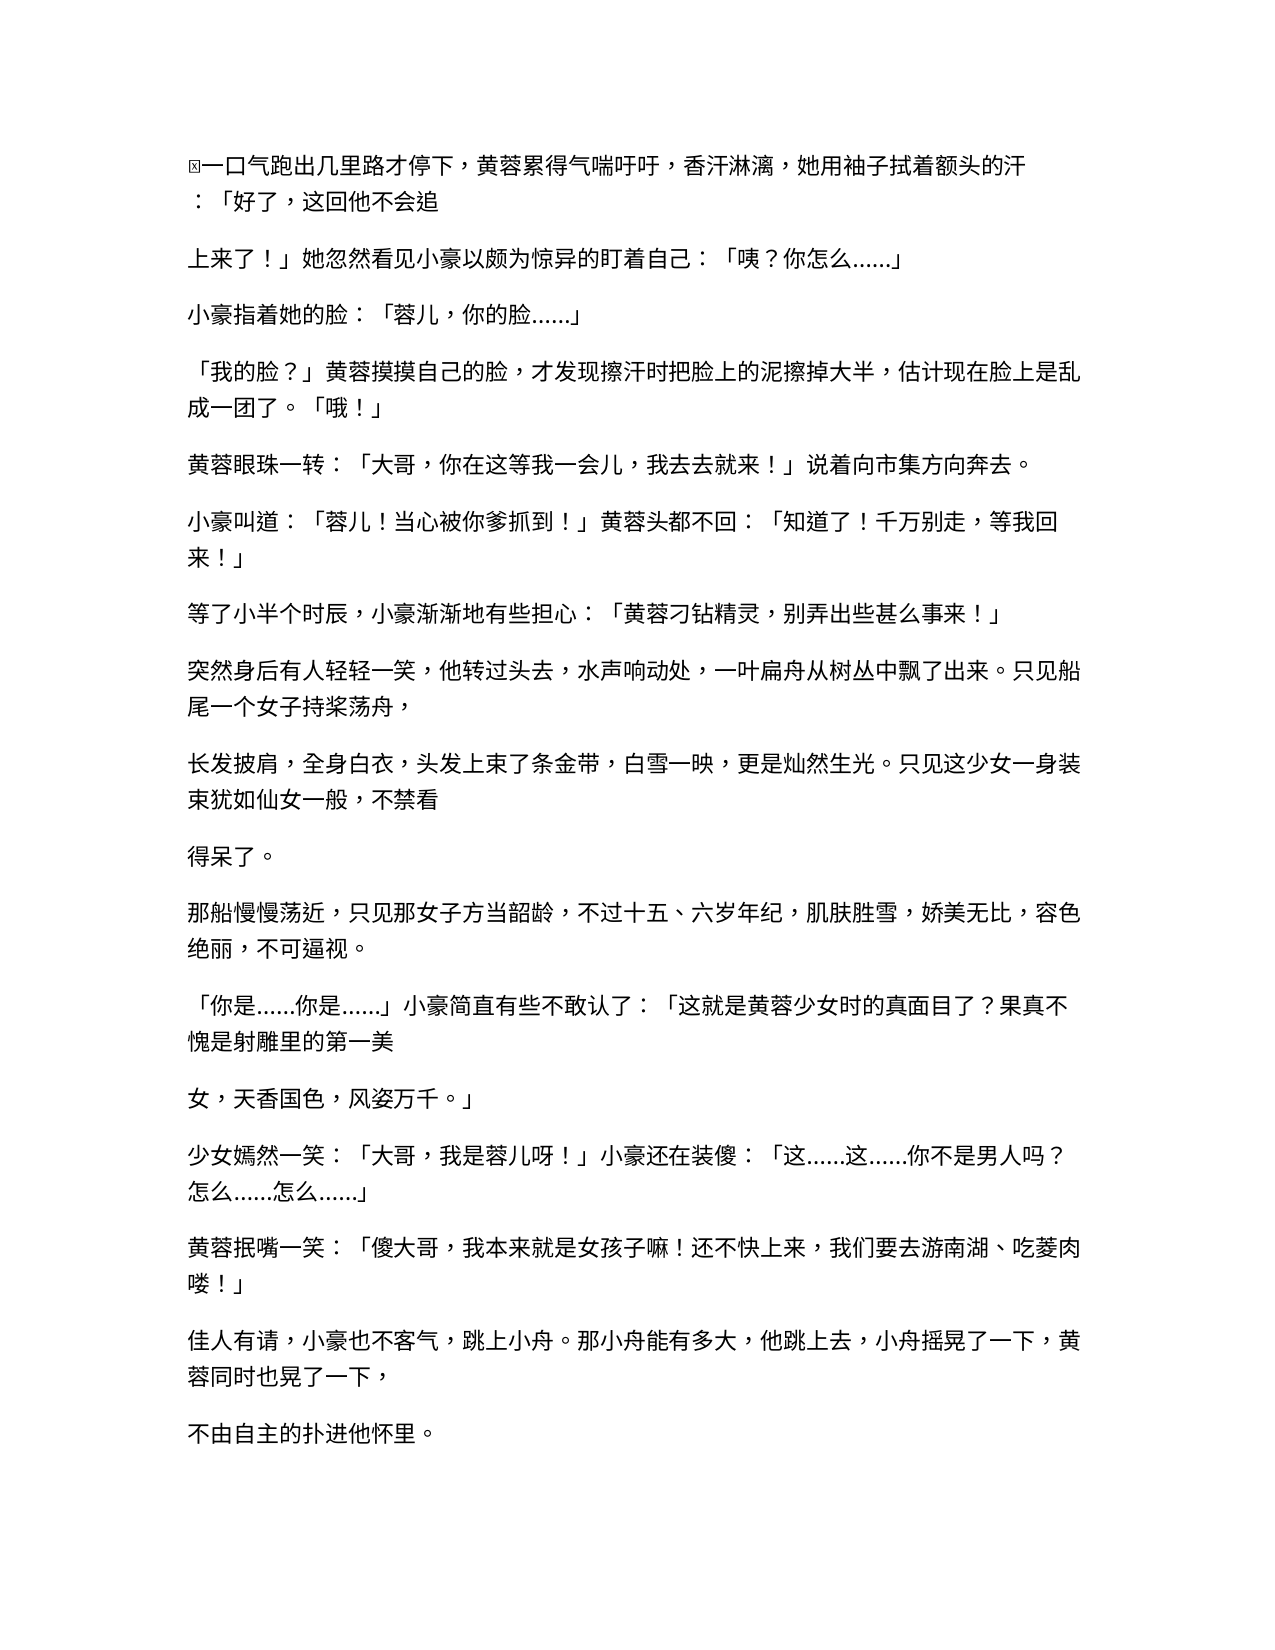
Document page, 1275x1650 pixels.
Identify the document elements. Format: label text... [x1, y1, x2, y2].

text 小豪指着她的脸∶「蓉儿，你的脸……」 [187, 299, 1087, 331]
text 黄蓉眼珠一转∶「大哥，你在这等我一会儿，我去去就来！」说着向市集方向奔去。 [187, 449, 1087, 480]
text 一口气跑出几里路才停下，黄蓉累得气喘吁吁，香汗淋漓，她用袖子拭着额头的汗∶「好了，这回他不会追 [187, 150, 1087, 217]
text 等了小半个时辰，小豪渐渐地有些担心∶「黄蓉刁钻精灵，别弄出些甚么事来！」 [187, 598, 1087, 630]
text 得呆了。 [187, 841, 1087, 872]
text 那船慢慢荡近，只见那女子方当韶龄，不过十五、六岁年纪，肌肤胜雪，娇美无比，容色绝丽，不可逼视。 [187, 897, 1087, 964]
text 不由自主的扑进他怀里。 [187, 1418, 1087, 1449]
text 佳人有请，小豪也不客气，跳上小舟。那小舟能有多大，他跳上去，小舟摇晃了一下，黄蓉同时也晃了一下， [187, 1325, 1087, 1392]
text 女，天香国色，风姿万千。」 [187, 1083, 1087, 1114]
text 小豪叫道∶「蓉儿！当心被你爹抓到！」黄蓉头都不回∶「知道了！千万别走，等我回来！」 [187, 506, 1087, 573]
text 「你是……你是……」小豪简直有些不敢认了∶「这就是黄蓉少女时的真面目了？果真不愧是射雕里的第一美 [187, 990, 1087, 1057]
text 长发披肩，全身白衣，头发上束了条金带，白雪一映，更是灿然生光。只见这少女一身装束犹如仙女一般，不禁看 [187, 748, 1087, 815]
text 上来了！」她忽然看见小豪以颇为惊异的盯着自己∶「咦？你怎么……」 [187, 243, 1087, 274]
text 突然身后有人轻轻一笑，他转过头去，水声响动处，一叶扁舟从树丛中飘了出来。只见船尾一个女子持桨荡舟， [187, 655, 1087, 722]
text 黄蓉抿嘴一笑∶「傻大哥，我本来就是女孩子嘛！还不快上来，我们要去游南湖、吃菱肉喽！」 [187, 1232, 1087, 1299]
text 少女嫣然一笑∶「大哥，我是蓉儿呀！」小豪还在装傻∶「这……这……你不是男人吗？怎么……怎么……」 [187, 1139, 1087, 1207]
text 「我的脸？」黄蓉摸摸自己的脸，才发现擦汗时把脸上的泥擦掉大半，估计现在脸上是乱成一团了。「哦！」 [187, 356, 1087, 423]
